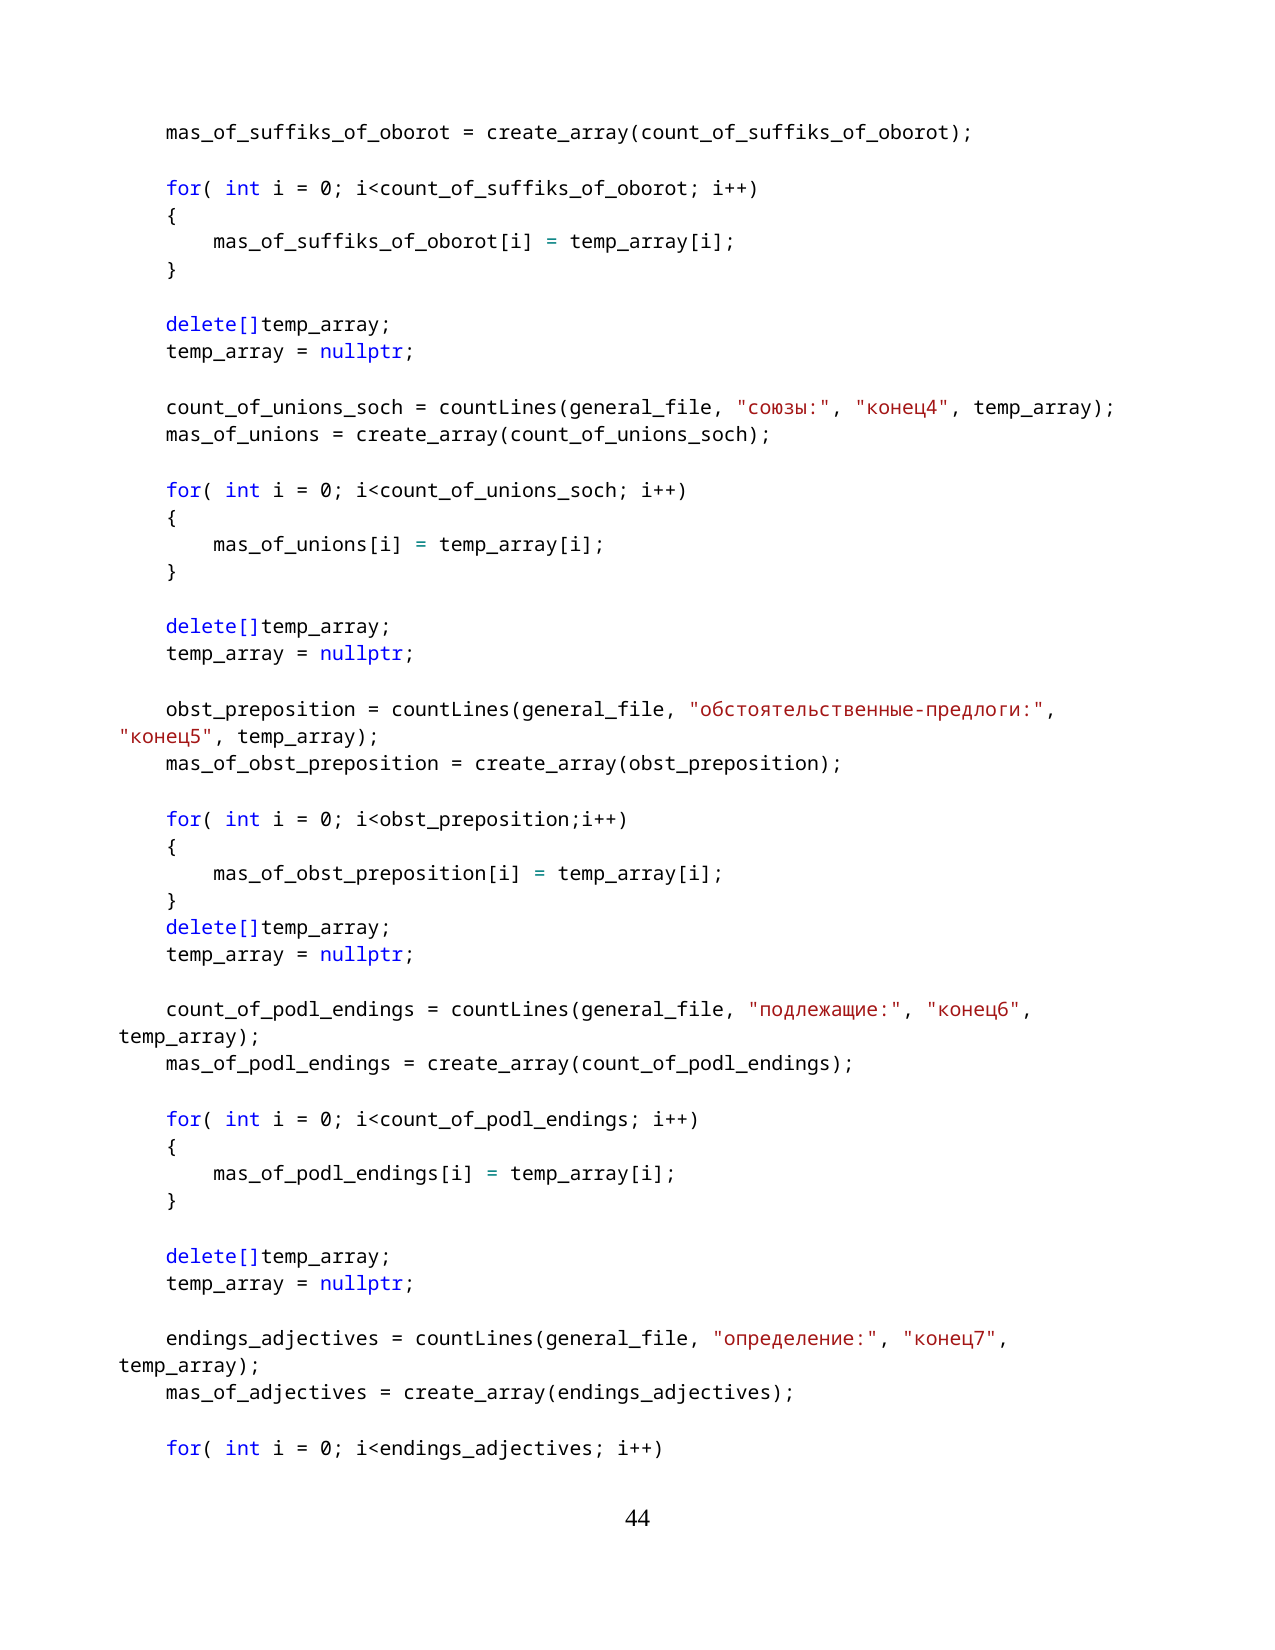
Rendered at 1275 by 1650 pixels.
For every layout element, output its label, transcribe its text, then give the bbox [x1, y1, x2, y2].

text for( int i = 0; i<count_of_suffiks_of_oborot; i++) [118, 174, 1157, 201]
text } [118, 557, 1157, 584]
text delete[]temp_array; [118, 1242, 1157, 1269]
text temp_array = nullptr; [118, 337, 1157, 364]
text mas_of_podl_endings = create_array(count_of_podl_endings); [118, 1049, 1157, 1077]
text for( int i = 0; i<obst_preposition;i++) [118, 805, 1157, 832]
text } [118, 255, 1157, 282]
text temp_array = nullptr; [118, 1269, 1157, 1296]
text temp_array = nullptr; [118, 940, 1157, 967]
text } [118, 1186, 1157, 1213]
text delete[]temp_array; [118, 613, 1157, 639]
text } [118, 886, 1157, 913]
text mas_of_podl_endings[i] = temp_array[i]; [118, 1159, 1157, 1186]
text delete[]temp_array; [118, 913, 1157, 940]
text for( int i = 0; i<count_of_unions_soch; i++) [118, 476, 1157, 503]
text mas_of_obst_preposition = create_array(obst_preposition); [118, 749, 1157, 776]
text { [118, 201, 1157, 228]
text count_of_unions_soch = countLines(general_file, "союзы:", "конец4", temp_array); [118, 393, 1157, 420]
text mas_of_adjectives = create_array(endings_adjectives); [118, 1379, 1157, 1406]
text { [118, 832, 1157, 859]
text delete[]temp_array; [118, 311, 1157, 337]
text for( int i = 0; i<endings_adjectives; i++) [118, 1434, 1157, 1461]
text count_of_podl_endings = countLines(general_file, "подлежащие:", "конец6", temp_array); [118, 996, 1157, 1049]
text mas_of_suffiks_of_oborot = create_array(count_of_suffiks_of_oborot); [118, 118, 1157, 145]
text { [118, 1132, 1157, 1159]
text obst_preposition = countLines(general_file, "обстоятельственные-предлоги:", "конец5", temp_array); [118, 695, 1157, 749]
text endings_adjectives = countLines(general_file, "определение:", "конец7", temp_array); [118, 1325, 1157, 1379]
text mas_of_obst_preposition[i] = temp_array[i]; [118, 859, 1157, 886]
text for( int i = 0; i<count_of_podl_endings; i++) [118, 1105, 1157, 1132]
text mas_of_unions = create_array(count_of_unions_soch); [118, 420, 1157, 447]
text mas_of_suffiks_of_oborot[i] = temp_array[i]; [118, 228, 1157, 255]
text { [118, 503, 1157, 530]
text mas_of_unions[i] = temp_array[i]; [118, 530, 1157, 557]
text temp_array = nullptr; [118, 639, 1157, 667]
